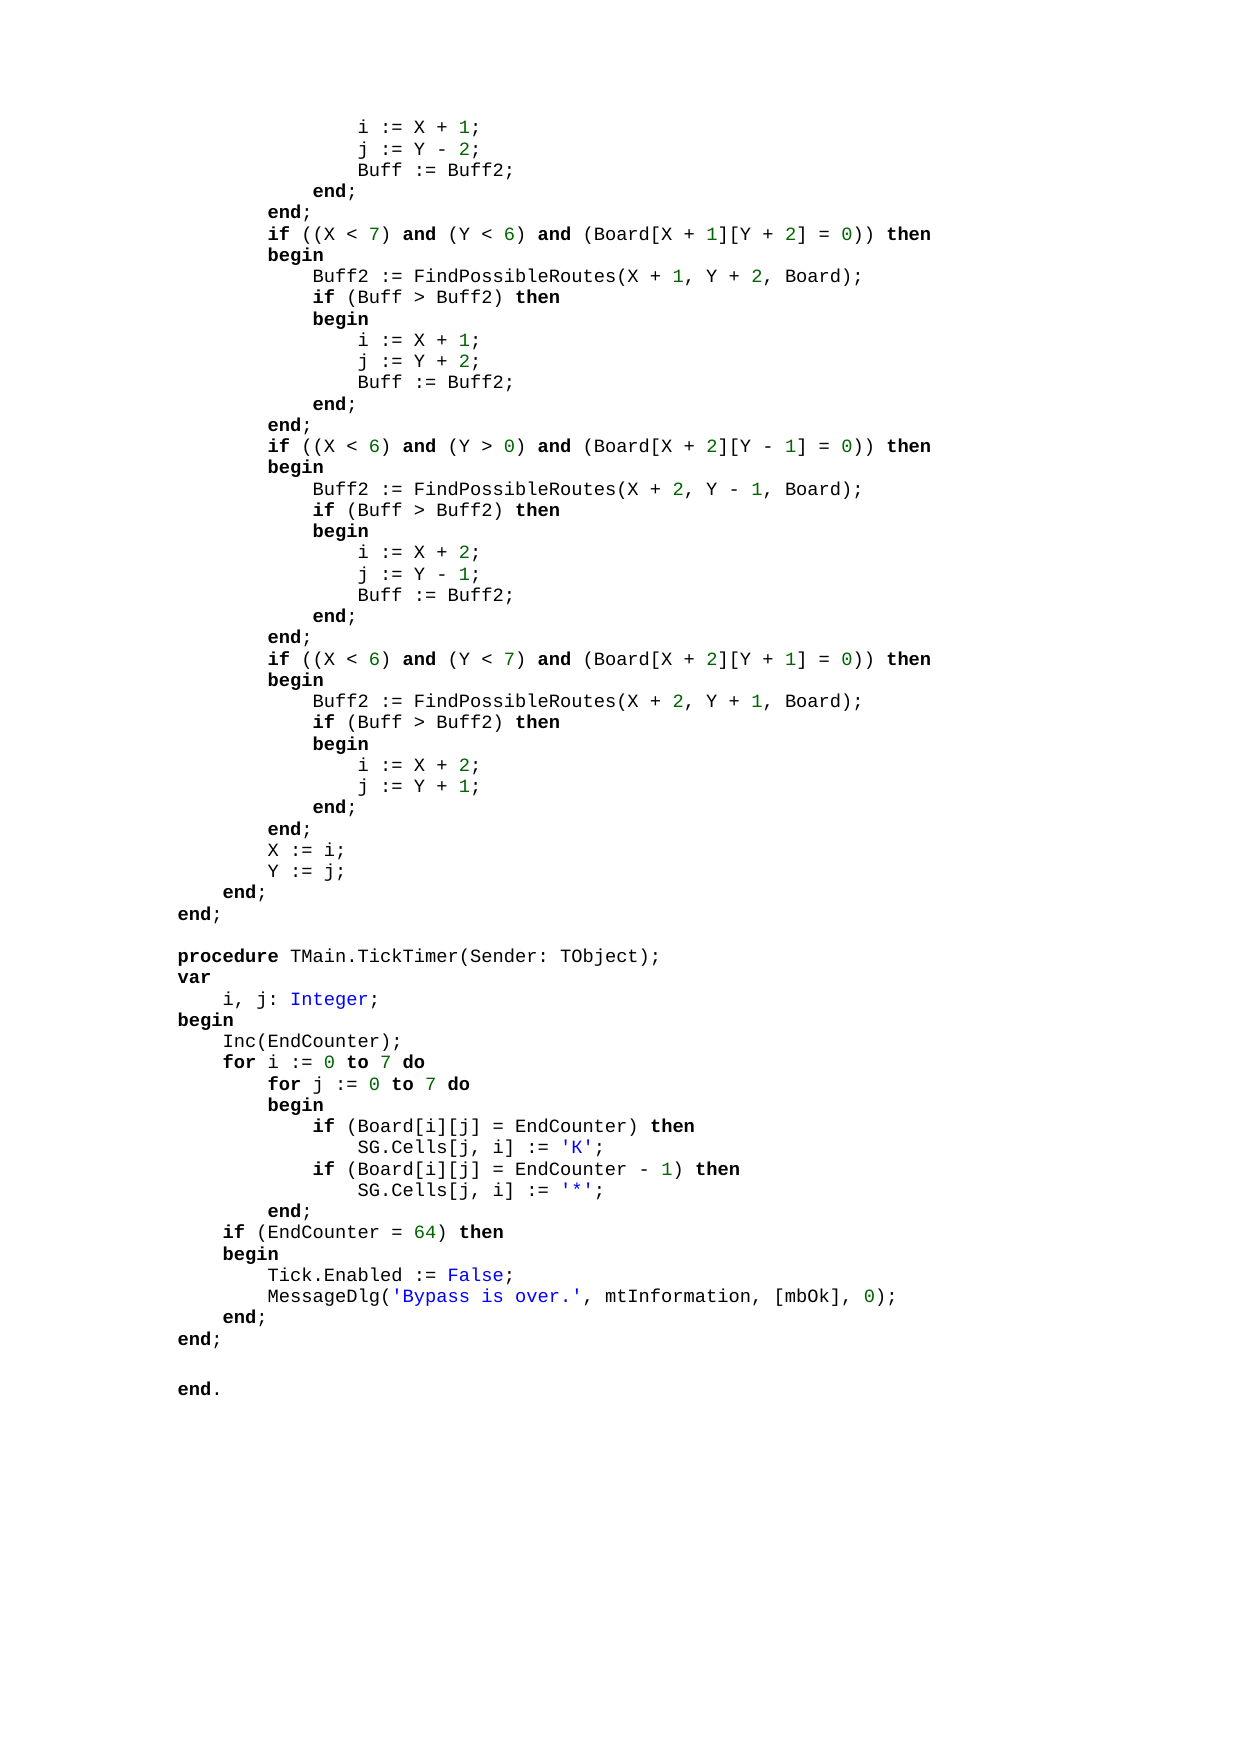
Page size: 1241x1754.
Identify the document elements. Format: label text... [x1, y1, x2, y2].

text end. [177, 1380, 1152, 1401]
text end; [177, 182, 1152, 203]
text j := Y - 2; [177, 139, 1152, 161]
text end; [177, 1202, 1152, 1223]
text j := Y - 1; [177, 564, 1152, 586]
text Buff := Buff2; [177, 373, 1152, 394]
text begin [177, 734, 1152, 756]
text end; [177, 1308, 1152, 1329]
text begin [177, 1096, 1152, 1117]
text if ((X < 7) and (Y < 6) and (Board[X + 1][Y + 2] = 0)) then [177, 224, 1152, 246]
text MessageDlg('Bypass is over.', mtInformation, [mbOk], 0); [177, 1287, 1152, 1308]
text begin [177, 671, 1152, 692]
text end; [177, 628, 1152, 649]
text begin [177, 309, 1152, 331]
text j := Y + 1; [177, 777, 1152, 798]
text end; [177, 819, 1152, 841]
text Buff2 := FindPossibleRoutes(X + 2, Y + 1, Board); [177, 692, 1152, 713]
text if (Buff > Buff2) then [177, 713, 1152, 734]
text X := i; [177, 841, 1152, 862]
text i := X + 1; [177, 118, 1152, 139]
text Buff := Buff2; [177, 586, 1152, 607]
text if (EndCounter = 64) then [177, 1223, 1152, 1244]
text Tick.Enabled := False; [177, 1266, 1152, 1287]
text begin [177, 522, 1152, 543]
text begin [177, 1011, 1152, 1032]
text var [177, 968, 1152, 989]
text begin [177, 1244, 1152, 1266]
text SG.Cells[j, i] := 'К'; [177, 1138, 1152, 1159]
text for i := 0 to 7 do [177, 1053, 1152, 1074]
text end; [177, 607, 1152, 628]
text Buff := Buff2; [177, 161, 1152, 182]
text Inc(EndCounter); [177, 1032, 1152, 1053]
text if (Buff > Buff2) then [177, 501, 1152, 522]
text if ((X < 6) and (Y < 7) and (Board[X + 2][Y + 1] = 0)) then [177, 649, 1152, 671]
text Buff2 := FindPossibleRoutes(X + 1, Y + 2, Board); [177, 267, 1152, 288]
text end; [177, 883, 1152, 904]
text end; [177, 394, 1152, 416]
text i, j: Integer; [177, 989, 1152, 1011]
text if ((X < 6) and (Y > 0) and (Board[X + 2][Y - 1] = 0)) then [177, 437, 1152, 458]
text i := X + 2; [177, 543, 1152, 564]
text i := X + 2; [177, 756, 1152, 777]
text if (Board[i][j] = EndCounter - 1) then [177, 1159, 1152, 1181]
text end; [177, 798, 1152, 819]
text end; [177, 203, 1152, 224]
text for j := 0 to 7 do [177, 1074, 1152, 1096]
text end; [177, 416, 1152, 437]
text SG.Cells[j, i] := '*'; [177, 1181, 1152, 1202]
text j := Y + 2; [177, 352, 1152, 373]
text begin [177, 458, 1152, 479]
text begin [177, 246, 1152, 267]
text i := X + 1; [177, 331, 1152, 352]
text Y := j; [177, 862, 1152, 883]
text end; [177, 904, 1152, 926]
text Buff2 := FindPossibleRoutes(X + 2, Y - 1, Board); [177, 479, 1152, 501]
text procedure TMain.TickTimer(Sender: TObject); [177, 947, 1152, 968]
text if (Buff > Buff2) then [177, 288, 1152, 309]
text if (Board[i][j] = EndCounter) then [177, 1117, 1152, 1138]
text end; [177, 1329, 1152, 1351]
